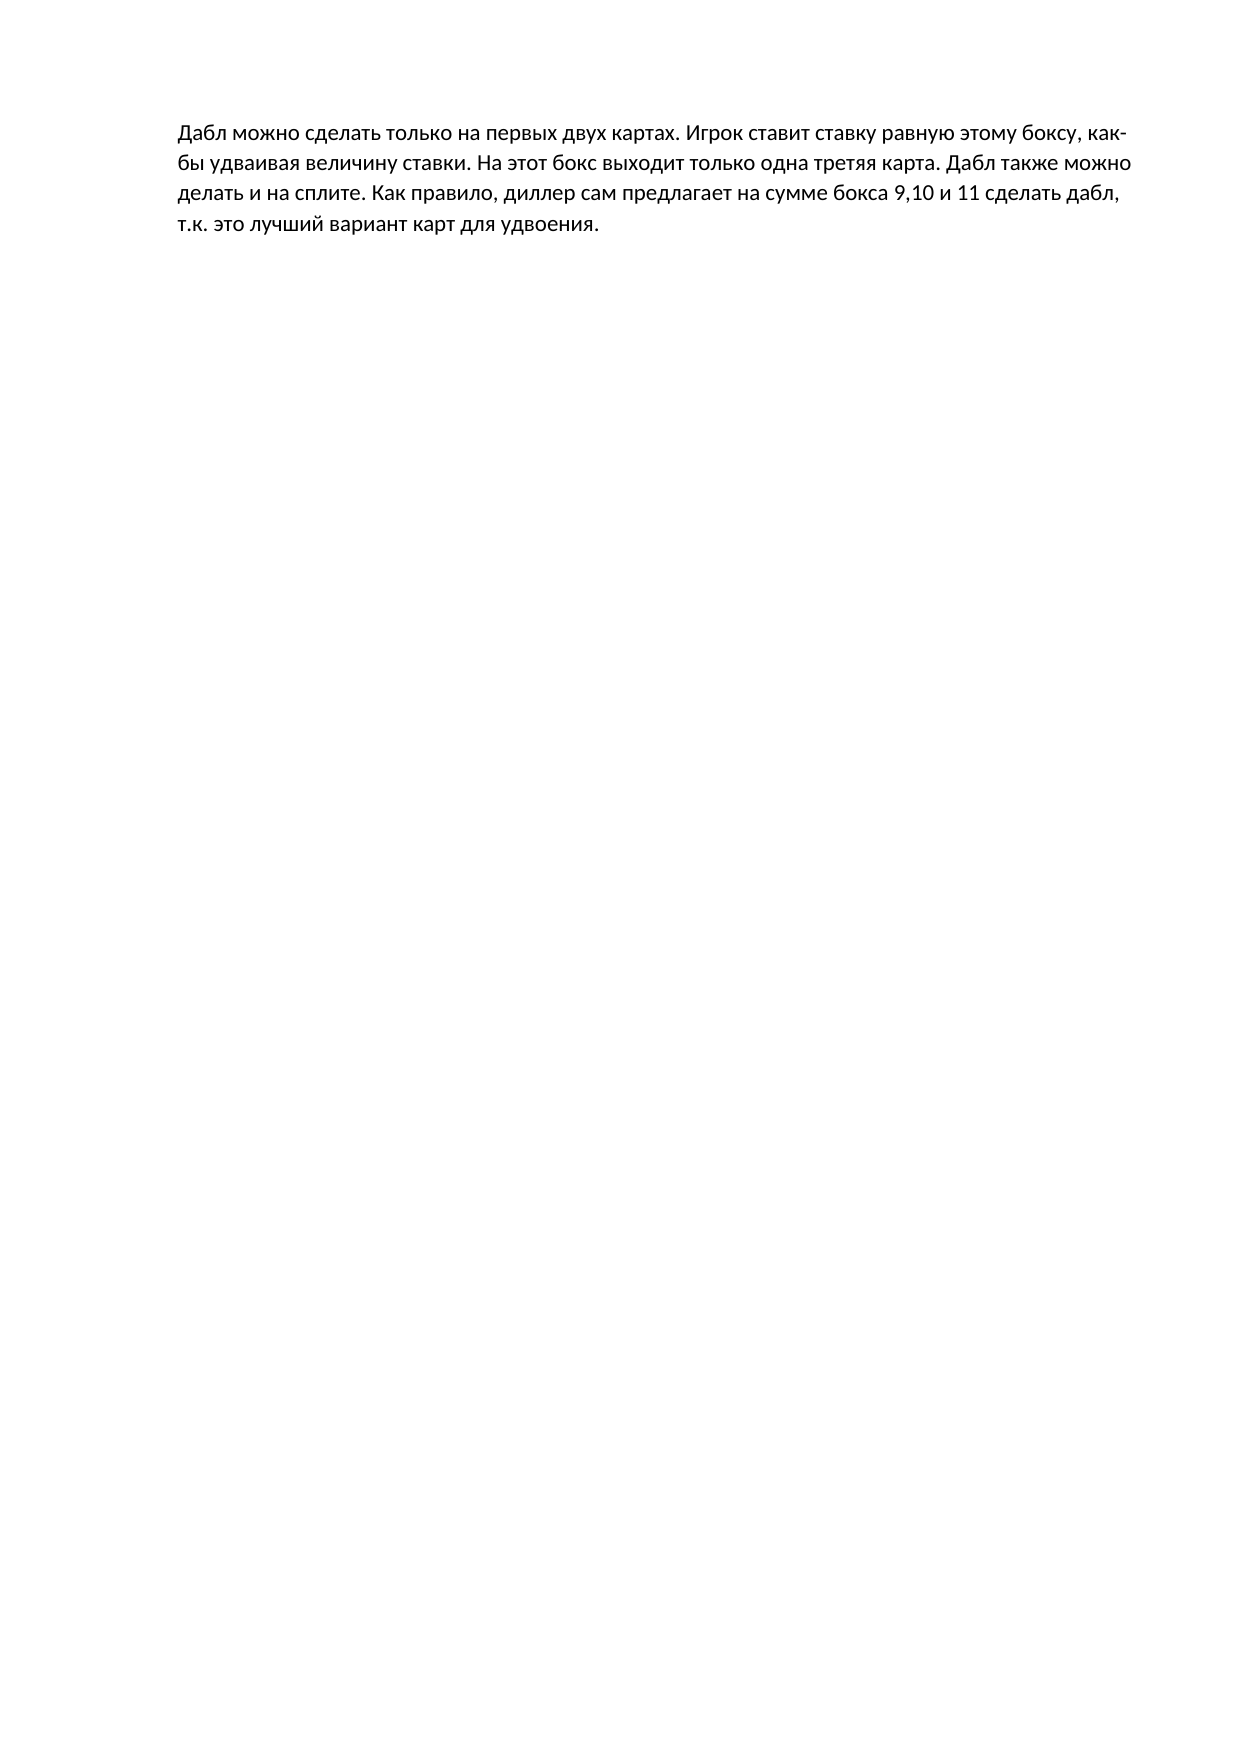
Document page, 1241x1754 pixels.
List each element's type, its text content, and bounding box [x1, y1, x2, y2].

text Дабл можно сделать только на первых двух картах. Игрок ставит ставку равную этому боксу, как-бы удваивая величину ставки. На этот бокс выходит только одна третяя карта. Дабл также можно делать и на сплите. Как правило, диллер сам предлагает на сумме бокса 9,10 и 11 сделать дабл, т.к. это лучший вариант карт для удвоения. [177, 118, 1152, 237]
